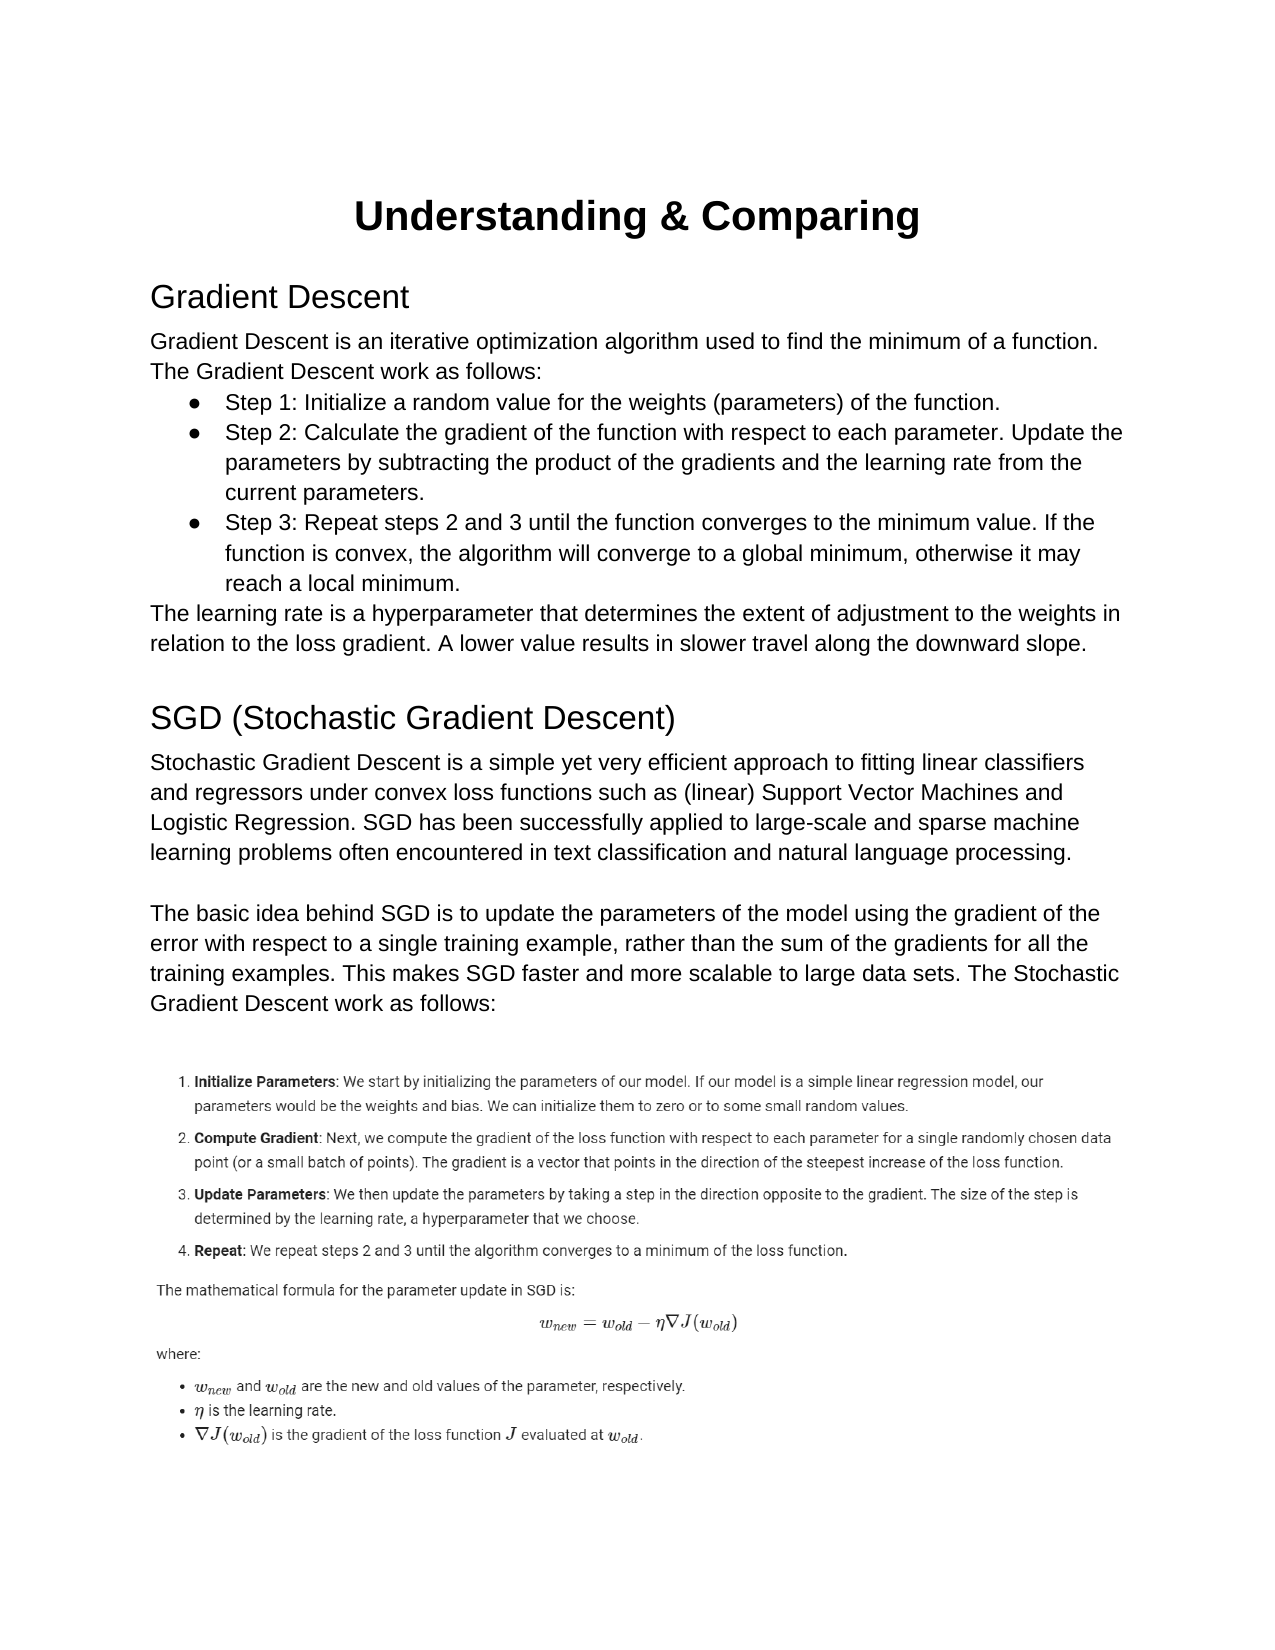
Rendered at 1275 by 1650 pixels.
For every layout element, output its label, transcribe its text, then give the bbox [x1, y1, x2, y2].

subtitle SGD (Stochastic Gradient Descent) [150, 698, 1125, 736]
list Step 3: Repeat steps 2 and 3 until the function converges to the minimum value. If the function is convex, the algorithm will converge to a global minimum, otherwise it may reach a local minimum. [187, 509, 1125, 596]
text The learning rate is a hyperparameter that determines the extent of adjustment to the weights in relation to the loss gradient. A lower value results in slower travel along the downward slope. [150, 600, 1125, 656]
text The basic idea behind SGD is to update the parameters of the model using the gradient of the error with respect to a single training example, rather than the sum of the gradients for all the training examples. This makes SGD faster and more scalable to large data sets. The Stochastic Gradient Descent work as follows: [150, 900, 1125, 1017]
subtitle Gradient Descent [150, 277, 1125, 316]
picture [150, 1050, 1125, 1445]
list Step 2: Calculate the gradient of the function with respect to each parameter. Update the parameters by subtracting the product of the gradients and the learning rate from the current parameters. [187, 419, 1125, 505]
text Gradient Descent is an iterative optimization algorithm used to find the minimum of a function. The Gradient Descent work as follows: [150, 328, 1125, 384]
subtitle Understanding & Comparing [150, 192, 1125, 239]
list Step 1: Initialize a random value for the weights (parameters) of the function. [187, 388, 1125, 415]
text Stochastic Gradient Descent is a simple yet very efficient approach to fitting linear classifiers and regressors under convex loss functions such as (linear) Support Vector Machines and Logistic Regression. SGD has been successfully applied to large-scale and sparse machine learning problems often encountered in text classification and natural language processing. [150, 749, 1125, 866]
